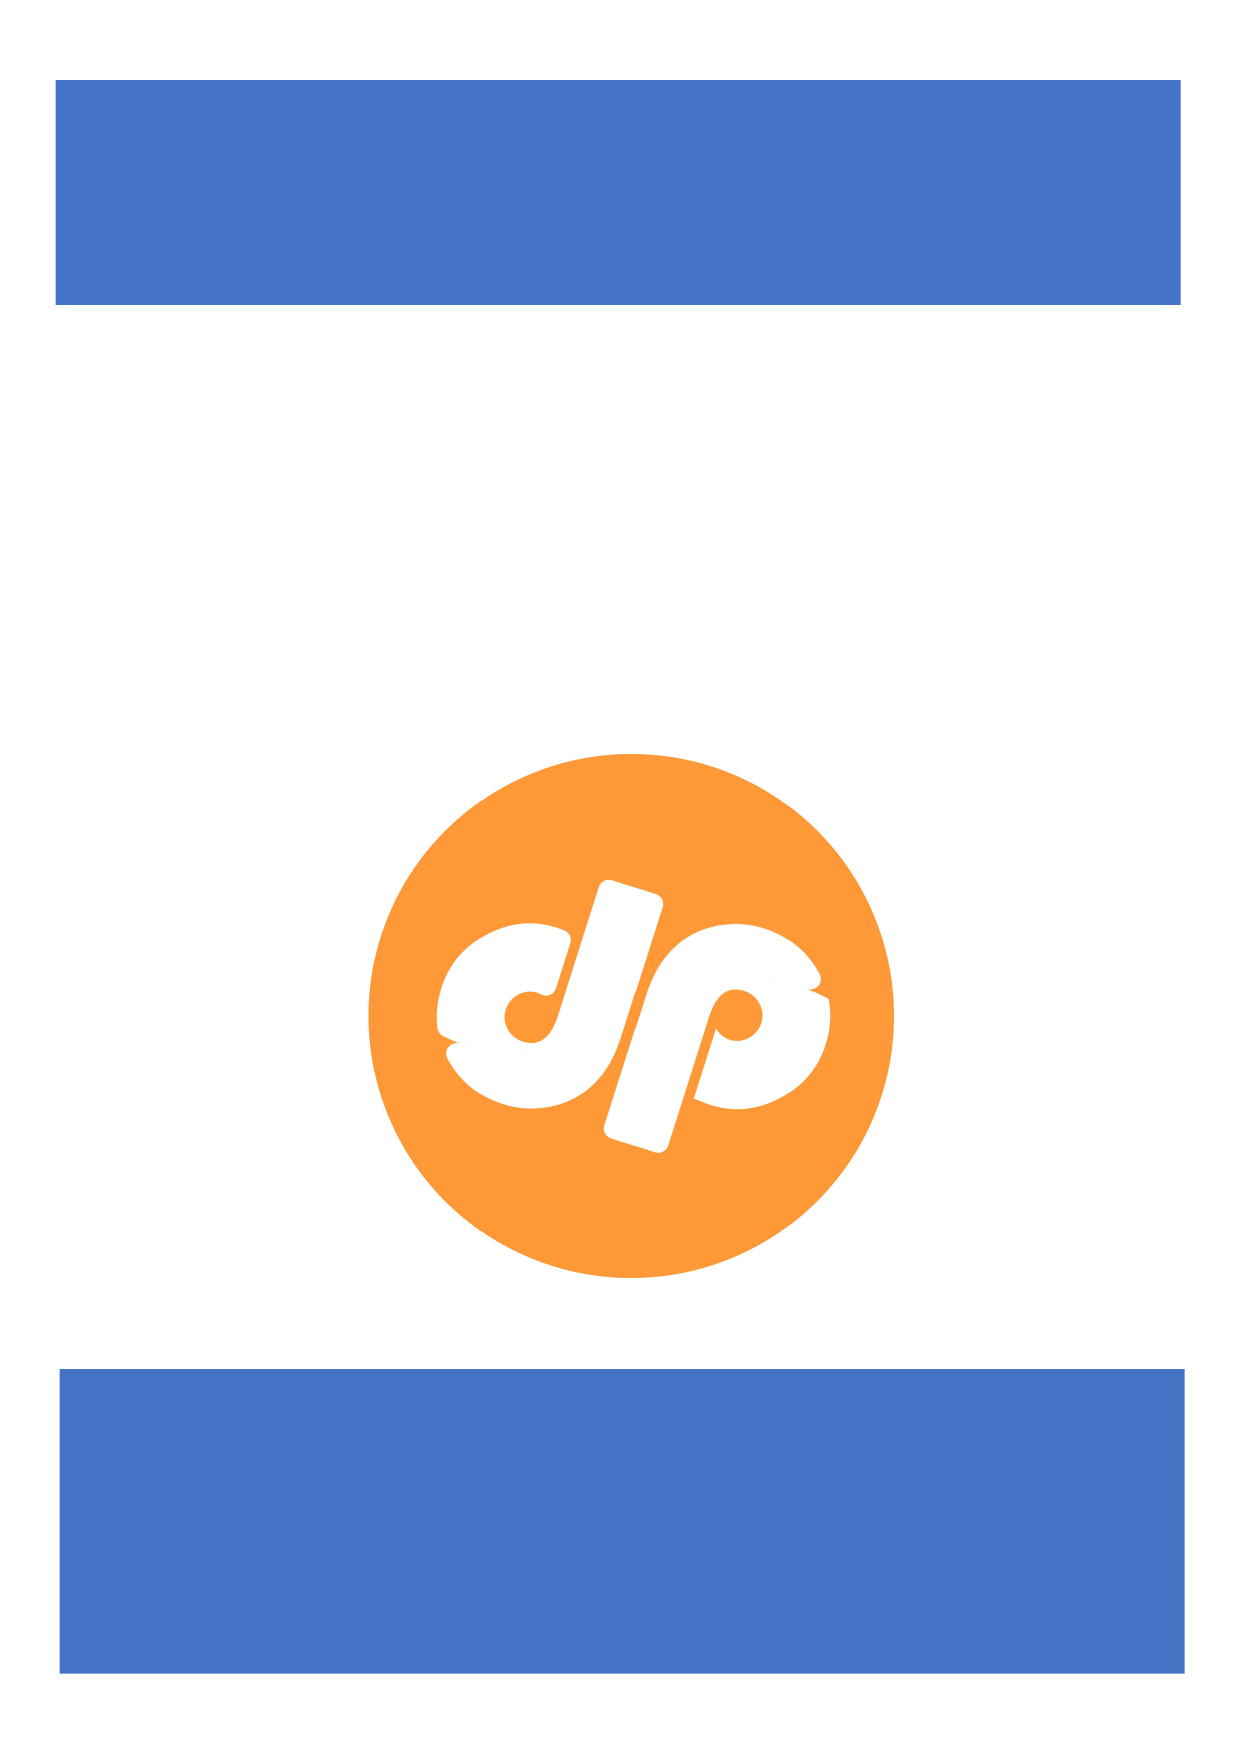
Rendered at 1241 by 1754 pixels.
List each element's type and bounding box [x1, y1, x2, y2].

picture [327, 750, 944, 1290]
